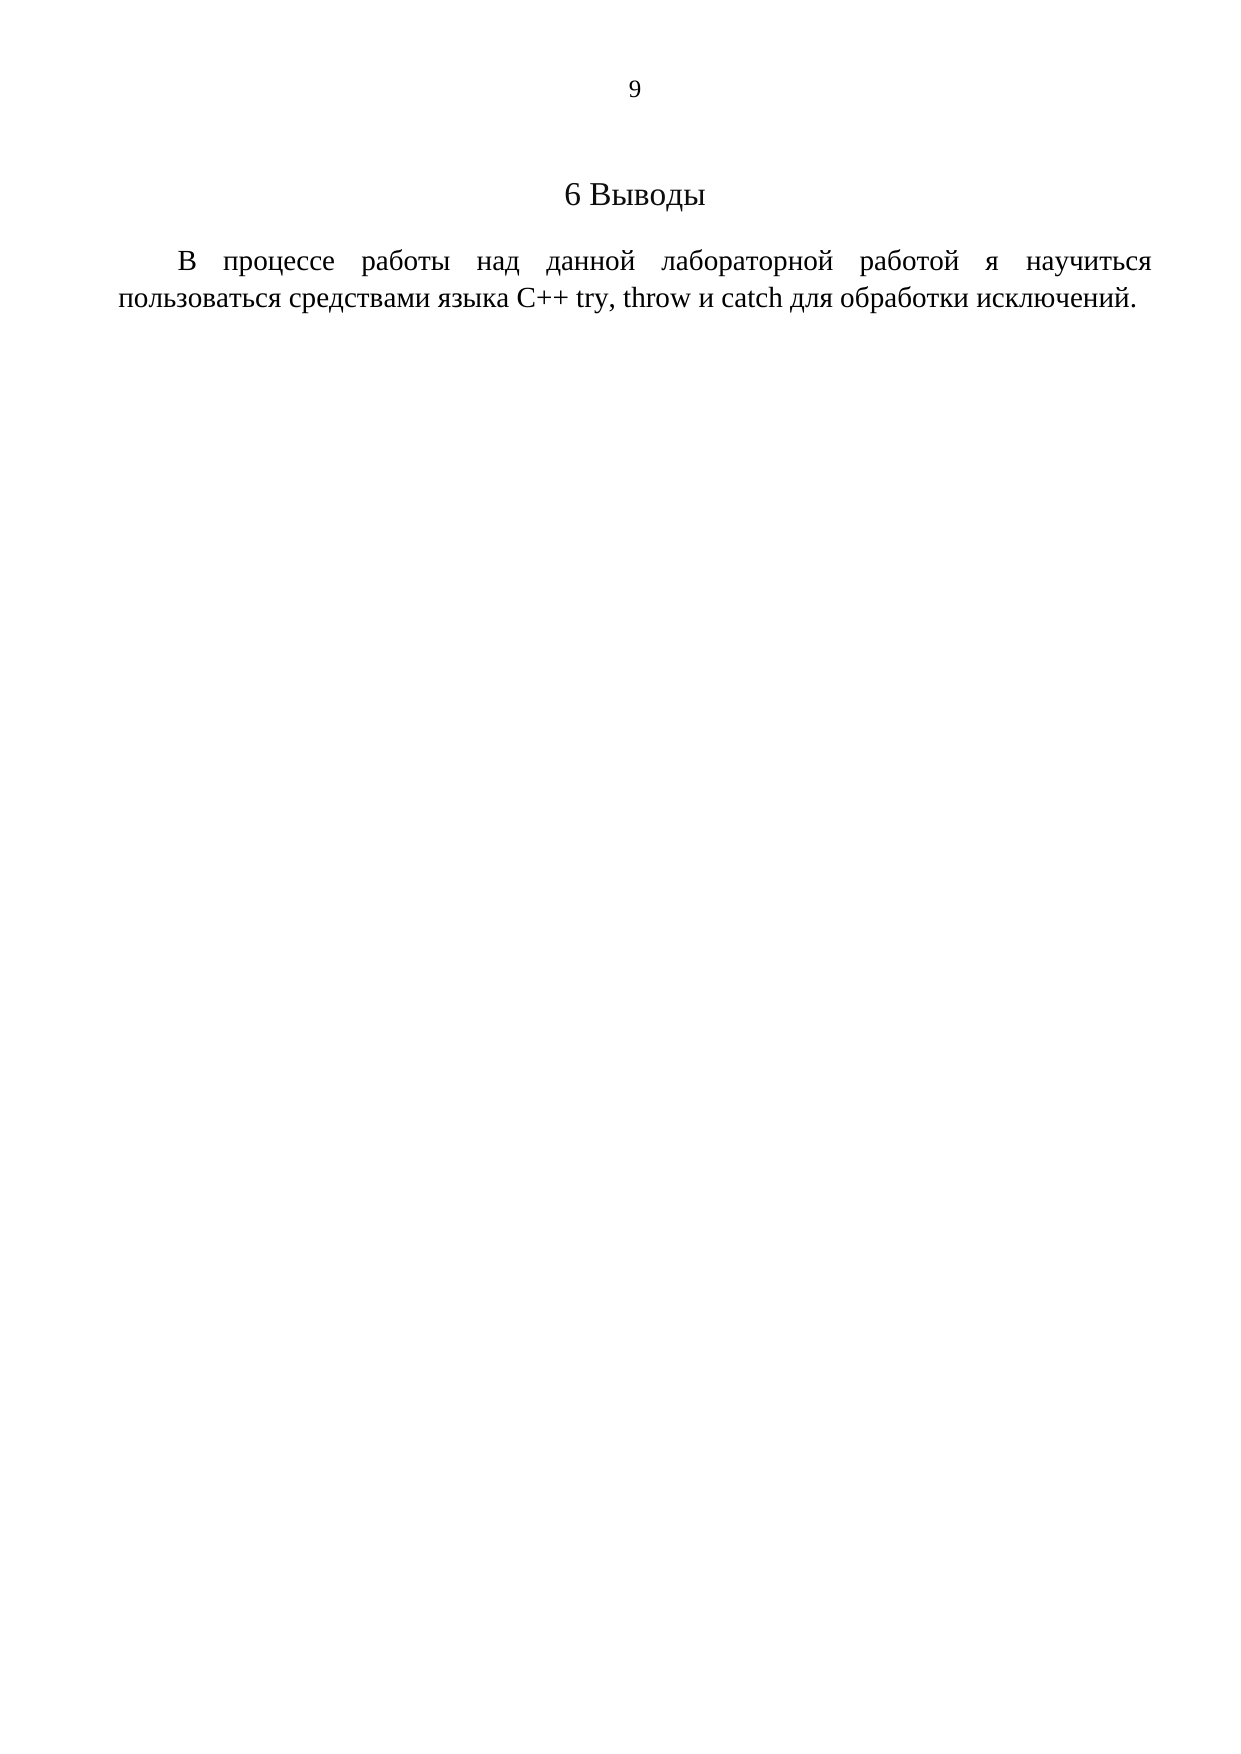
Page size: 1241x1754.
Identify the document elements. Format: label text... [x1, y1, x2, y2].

text 6 Выводы [118, 174, 1152, 213]
text В процессе работы над данной лабораторной работой я научиться пользоваться средствами языка C++ try, throw и catch для обработки исключений. [118, 243, 1152, 313]
